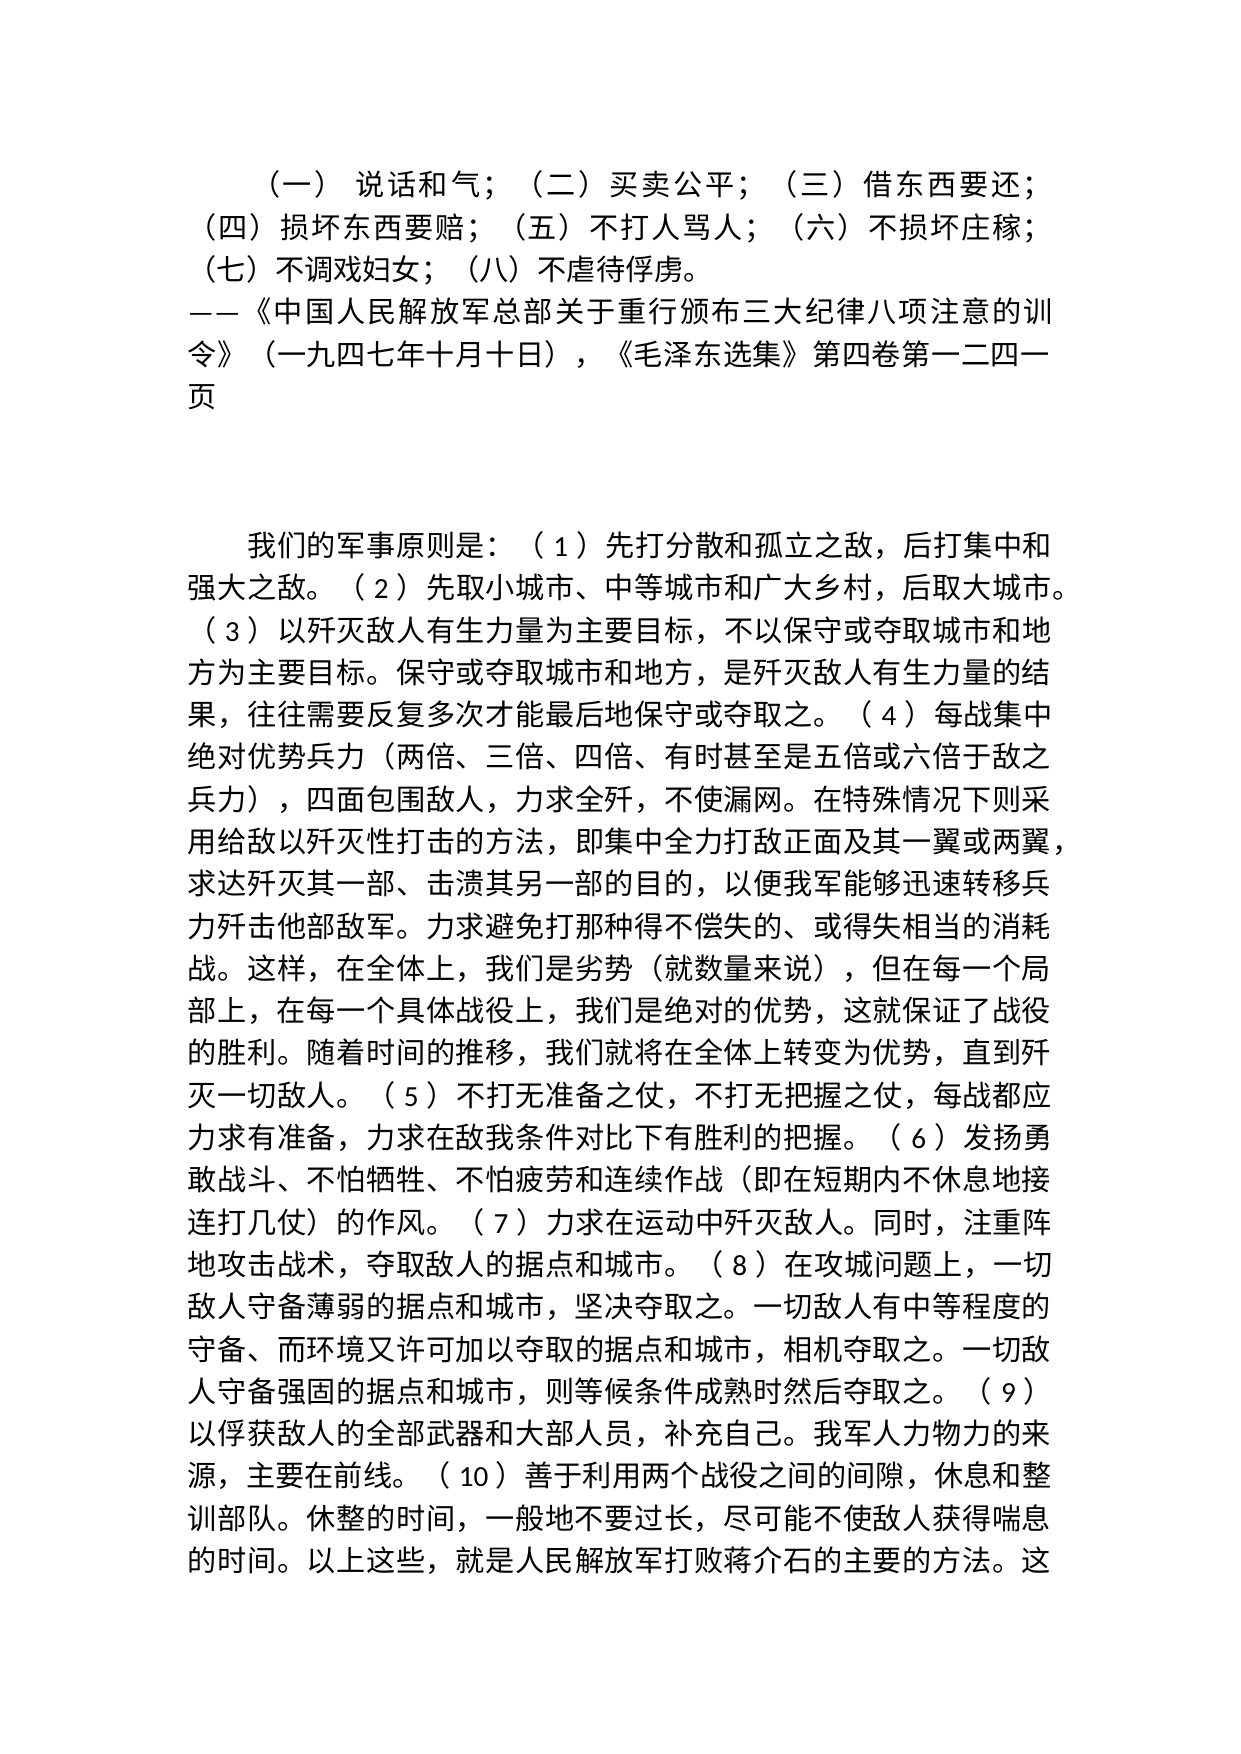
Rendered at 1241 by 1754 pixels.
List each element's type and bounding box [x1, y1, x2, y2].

text [187, 162, 1053, 1580]
